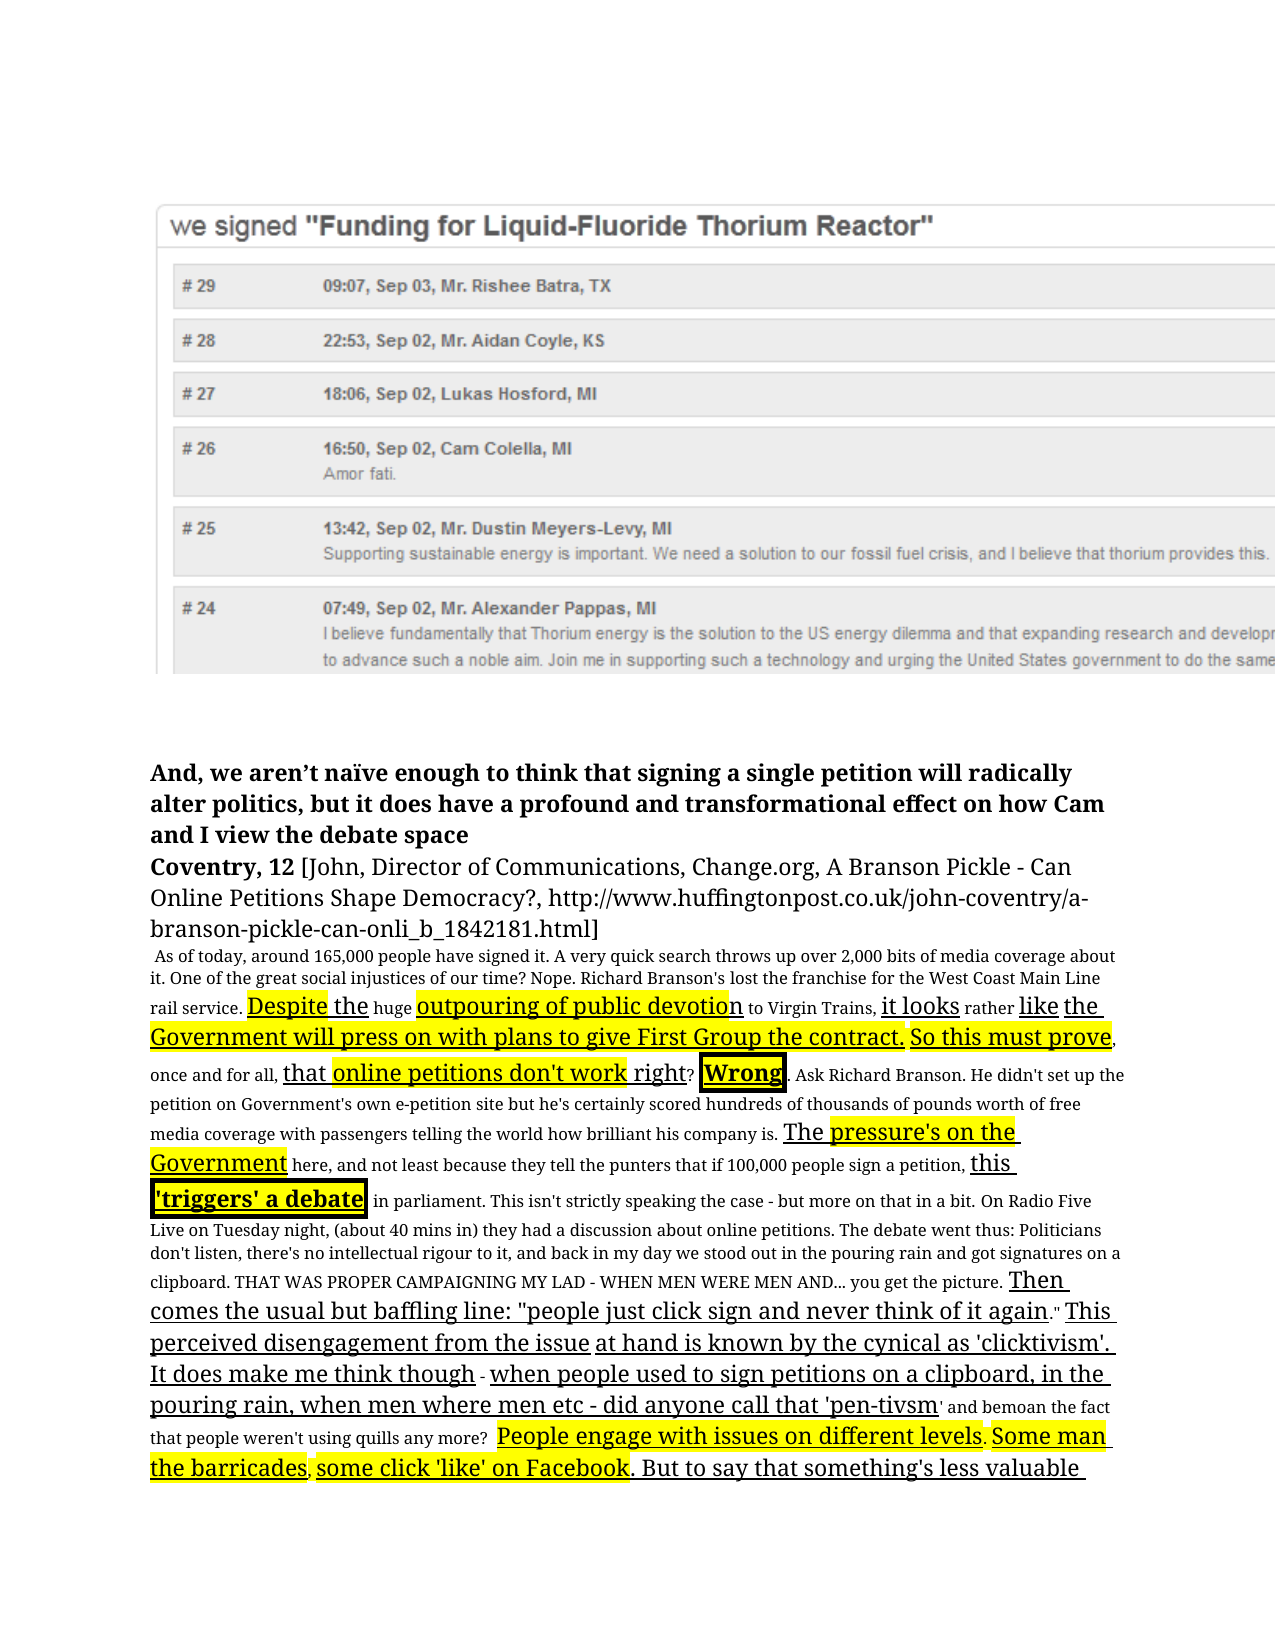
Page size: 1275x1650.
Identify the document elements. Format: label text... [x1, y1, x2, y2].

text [150, 944, 1125, 1483]
text Coventry, 12 [John, Director of Communications, Change.org, A Branson Pickle - Can Online Petitions Shape Democracy?, http://www.huffingtonpost.co.uk/john-coventry/a-branson-pickle-can-onli_b_1842181.html] [150, 851, 1125, 944]
picture [150, 181, 1275, 674]
subtitle And, we aren’t naïve enough to think that signing a single petition will radically alter politics, but it does have a profound and transformational effect on how Cam and I view the debate space [150, 757, 1125, 851]
